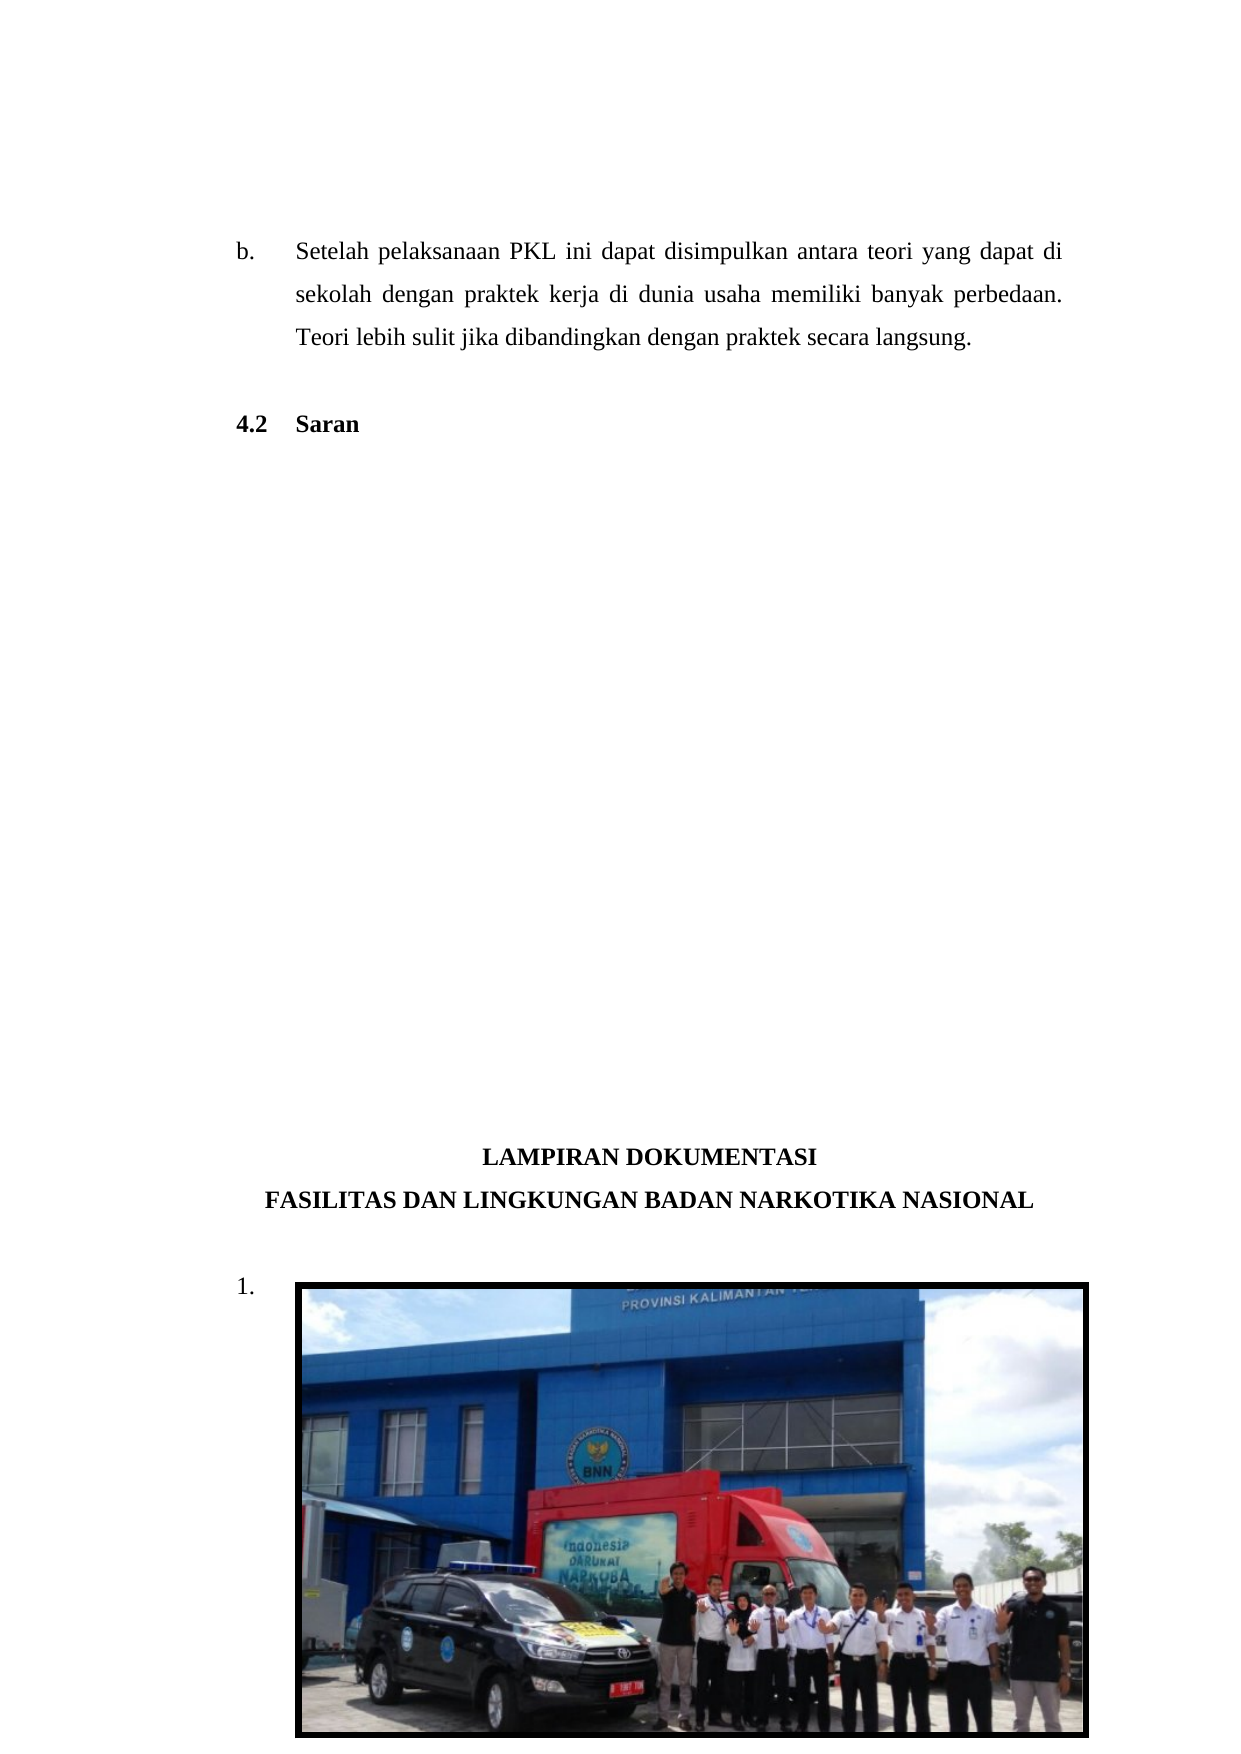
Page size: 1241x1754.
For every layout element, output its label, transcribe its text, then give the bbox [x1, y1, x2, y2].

text 4.2 Saran [236, 409, 1063, 437]
text FASILITAS DAN LINGKUNGAN BADAN NARKOTIKA NASIONAL [236, 1185, 1063, 1214]
picture [302, 1289, 1083, 1732]
text LAMPIRAN DOKUMENTASI [236, 1142, 1063, 1171]
text b. Setelah pelaksanaan PKL ini dapat disimpulkan antara teori yang dapat di sekolah dengan praktek kerja di dunia usaha memiliki banyak perbedaan. Teori lebih sulit jika dibandingkan dengan praktek secara langsung. [236, 236, 1063, 351]
